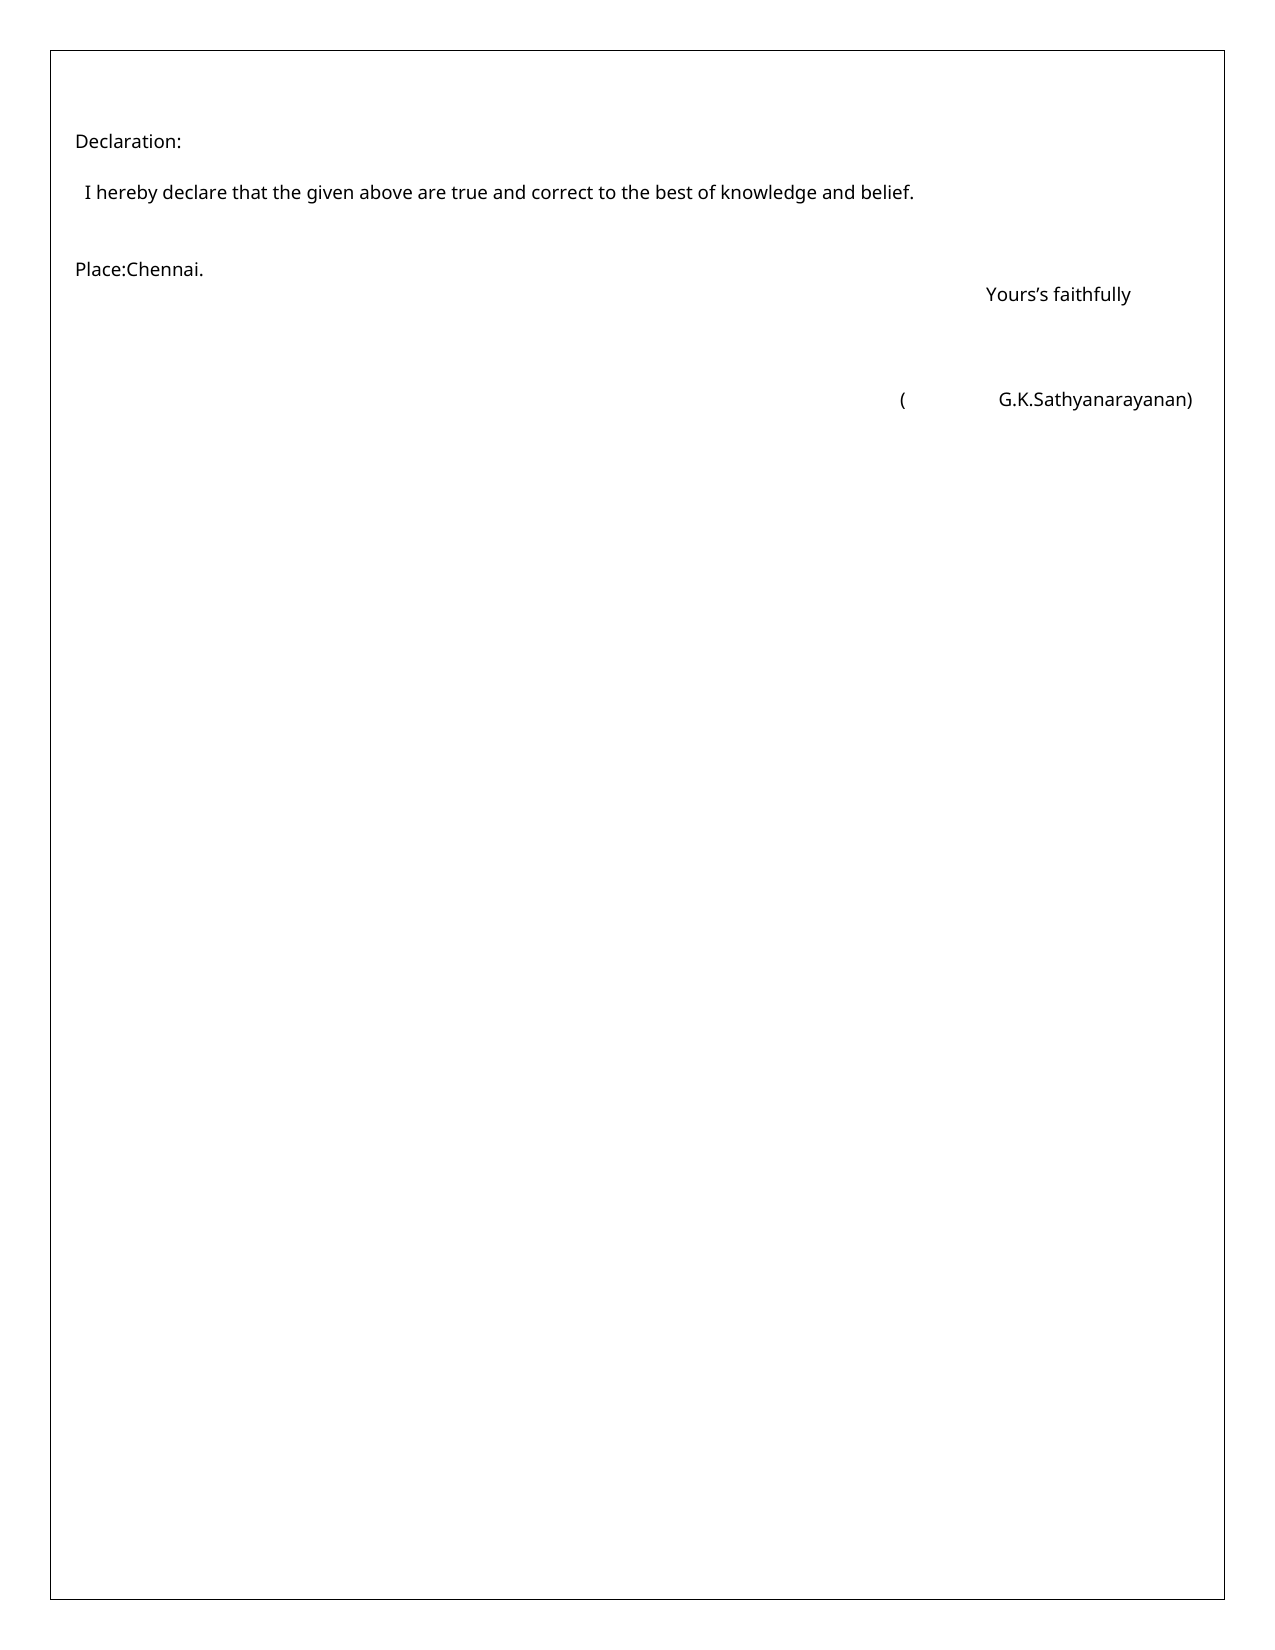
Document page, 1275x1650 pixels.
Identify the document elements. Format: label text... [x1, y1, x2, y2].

text Declaration: [75, 128, 1200, 154]
text ( G.K.Sathyanarayanan) [900, 358, 1200, 412]
text I hereby declare that the given above are true and correct to the best of knowledge and belief. [75, 179, 1200, 205]
text Place:Chennai. Yours’s faithfully [75, 256, 1200, 307]
